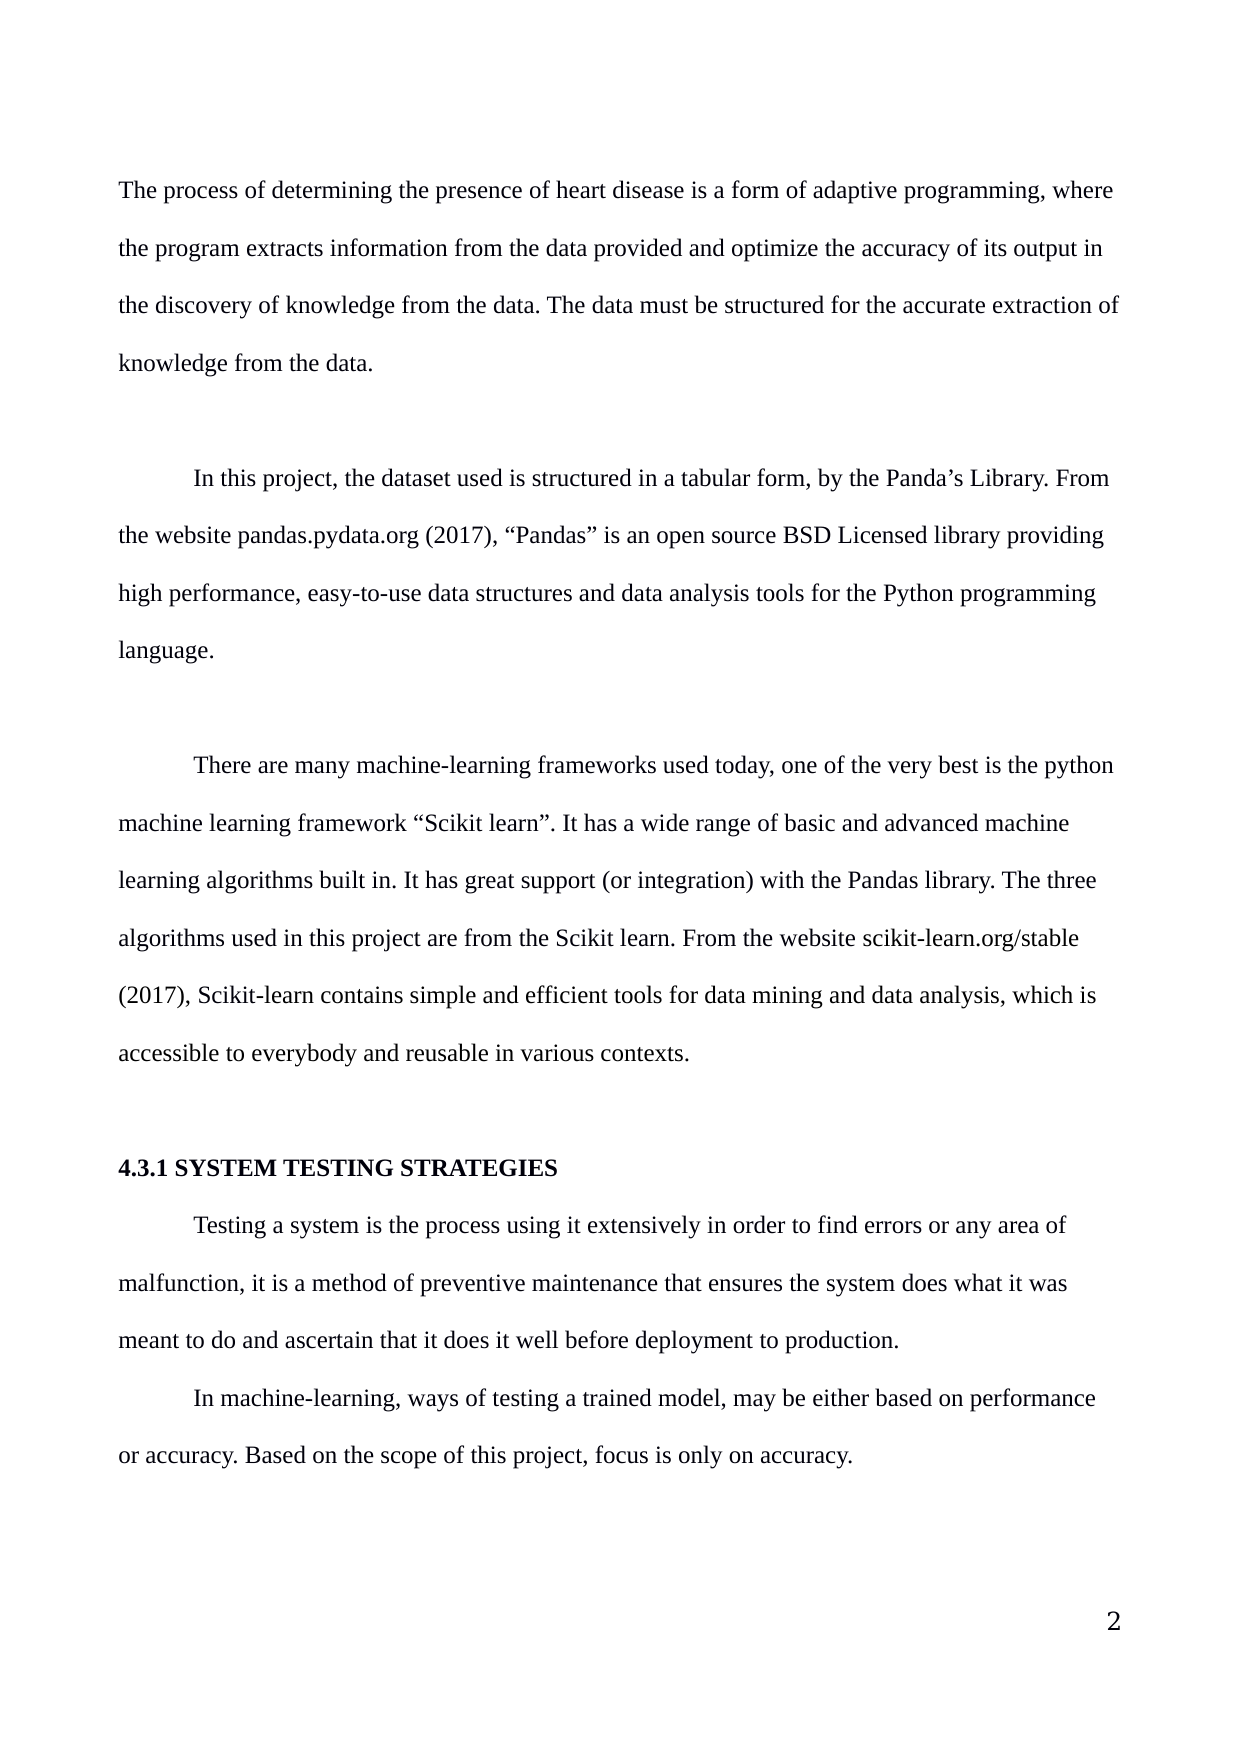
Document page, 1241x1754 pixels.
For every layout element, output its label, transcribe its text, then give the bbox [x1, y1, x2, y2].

text The process of determining the presence of heart disease is a form of adaptive programming, where the program extracts information from the data provided and optimize the accuracy of its output in the discovery of knowledge from the data. The data must be structured for the accurate extraction of knowledge from the data. [118, 176, 1122, 377]
text Testing a system is the process using it extensively in order to find errors or any area of malfunction, it is a method of preventive maintenance that ensures the system does what it was meant to do and ascertain that it does it well before deployment to production. [118, 1211, 1122, 1354]
text 4.3.1 SYSTEM TESTING STRATEGIES [118, 1153, 1122, 1182]
text There are many machine-learning frameworks used today, one of the very best is the python machine learning framework “Scikit learn”. It has a wide range of basic and advanced machine learning algorithms built in. It has great support (or integration) with the Pandas library. The three algorithms used in this project are from the Scikit learn. From the website scikit-learn.org/stable (2017), Scikit-learn contains simple and efficient tools for data mining and data analysis, which is accessible to everybody and reusable in various contexts. [118, 751, 1122, 1067]
text In this project, the dataset used is structured in a tabular form, by the Panda’s Library. From the website pandas.pydata.org (2017), “Pandas” is an open source BSD Licensed library providing high performance, easy-to-use data structures and data analysis tools for the Python programming language. [118, 463, 1122, 664]
text In machine-learning, ways of testing a trained model, may be either based on performance or accuracy. Based on the scope of this project, focus is only on accuracy. [118, 1383, 1122, 1469]
